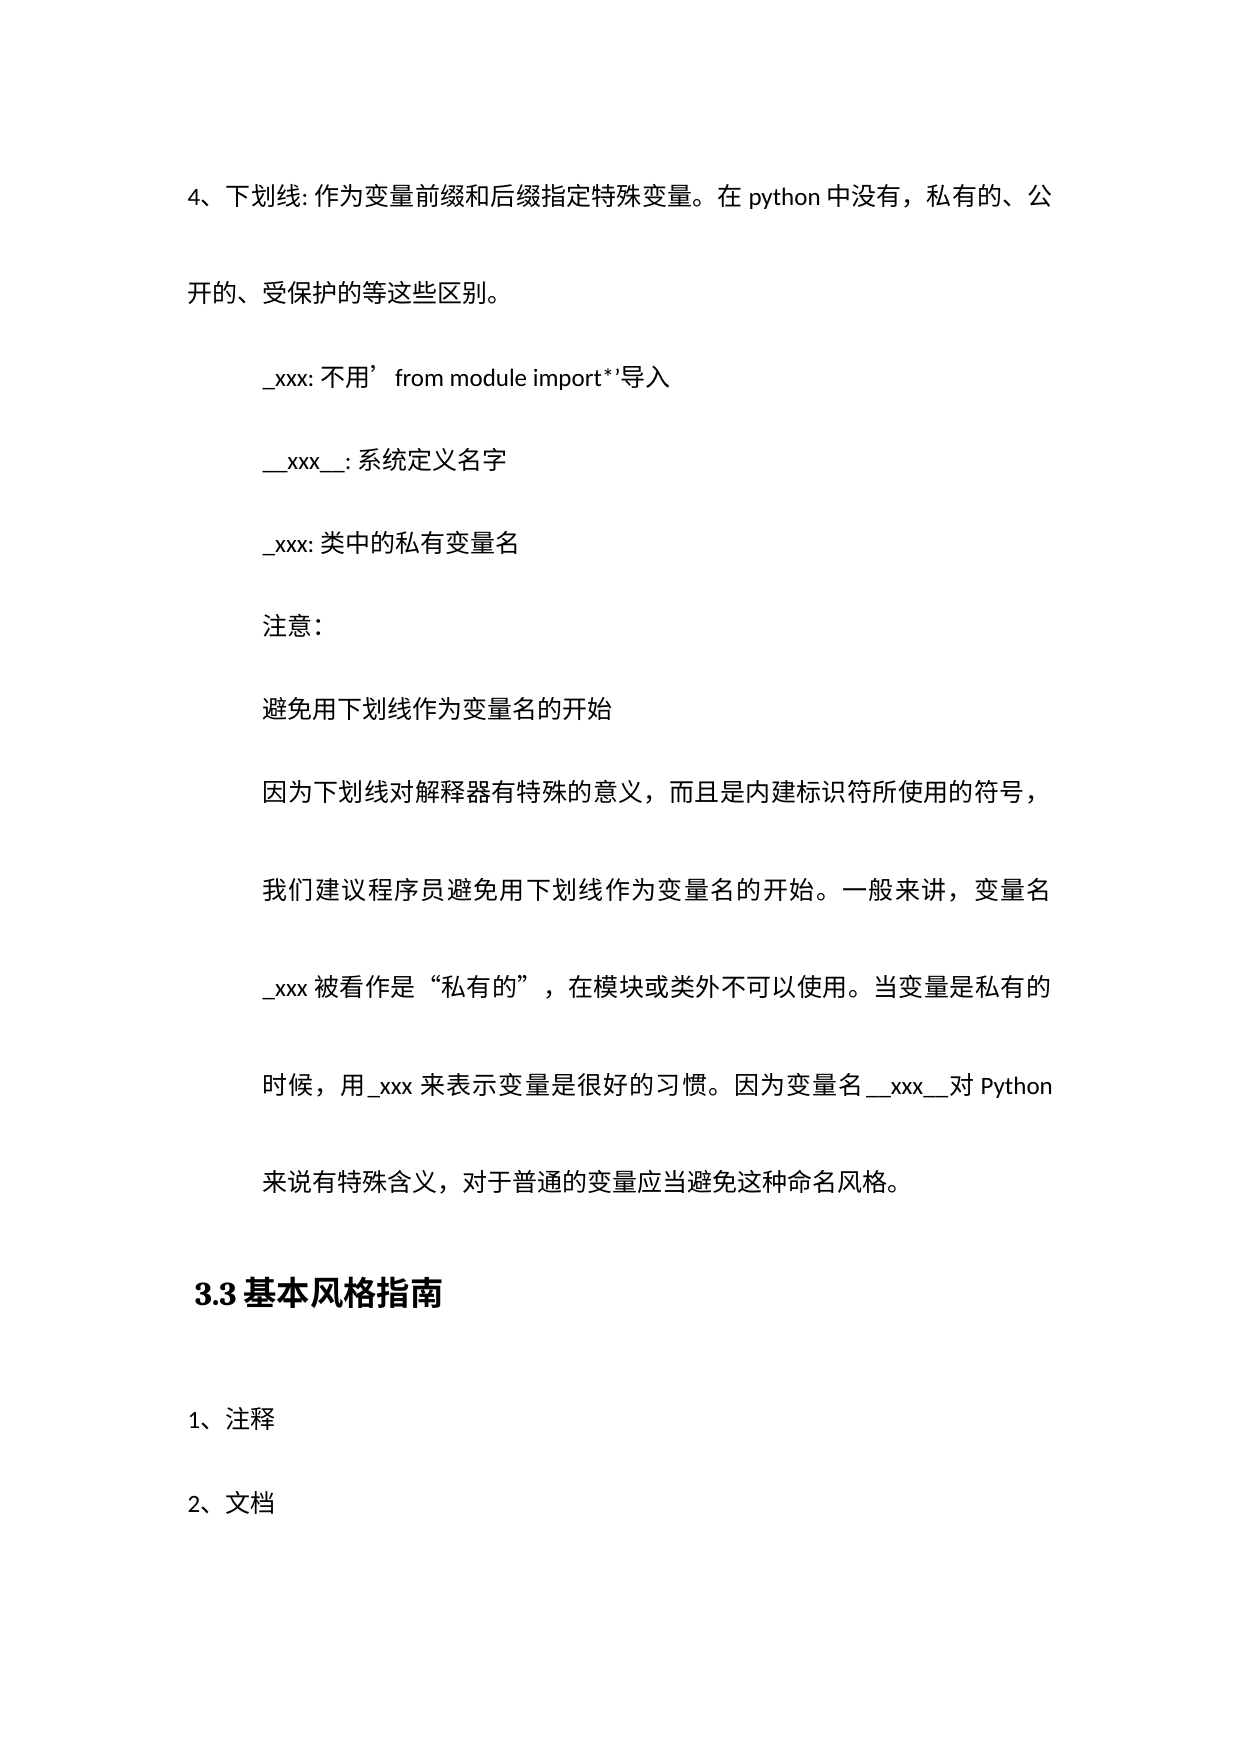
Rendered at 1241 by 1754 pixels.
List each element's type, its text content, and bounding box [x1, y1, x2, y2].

text __xxx__: 系统定义名字 [262, 426, 1053, 491]
text 避免用下划线作为变量名的开始 [262, 675, 1053, 740]
text _xxx: 类中的私有变量名 [262, 509, 1053, 574]
text 2、文档 [187, 1469, 1053, 1534]
text _xxx: 不用’from module import*’导入 [262, 343, 1053, 408]
subtitle 3.3基本风格指南 [187, 1258, 1053, 1323]
text 注意： [262, 592, 1053, 657]
text 4、下划线: 作为变量前缀和后缀指定特殊变量。在python中没有，私有的、公开的、受保护的等这些区别。 [187, 162, 1053, 324]
text 1、注释 [187, 1386, 1053, 1451]
text 因为下划线对解释器有特殊的意义，而且是内建标识符所使用的符号，我们建议程序员避免用下划线作为变量名的开始。一般来讲，变量名_xxx 被看作是“私有的”，在模块或类外不可以使用。当变量是私有的时候，用_xxx 来表示变量是很好的习惯。因为变量名__xxx__对Python 来说有特殊含义，对于普通的变量应当避免这种命名风格。 [262, 758, 1053, 1213]
